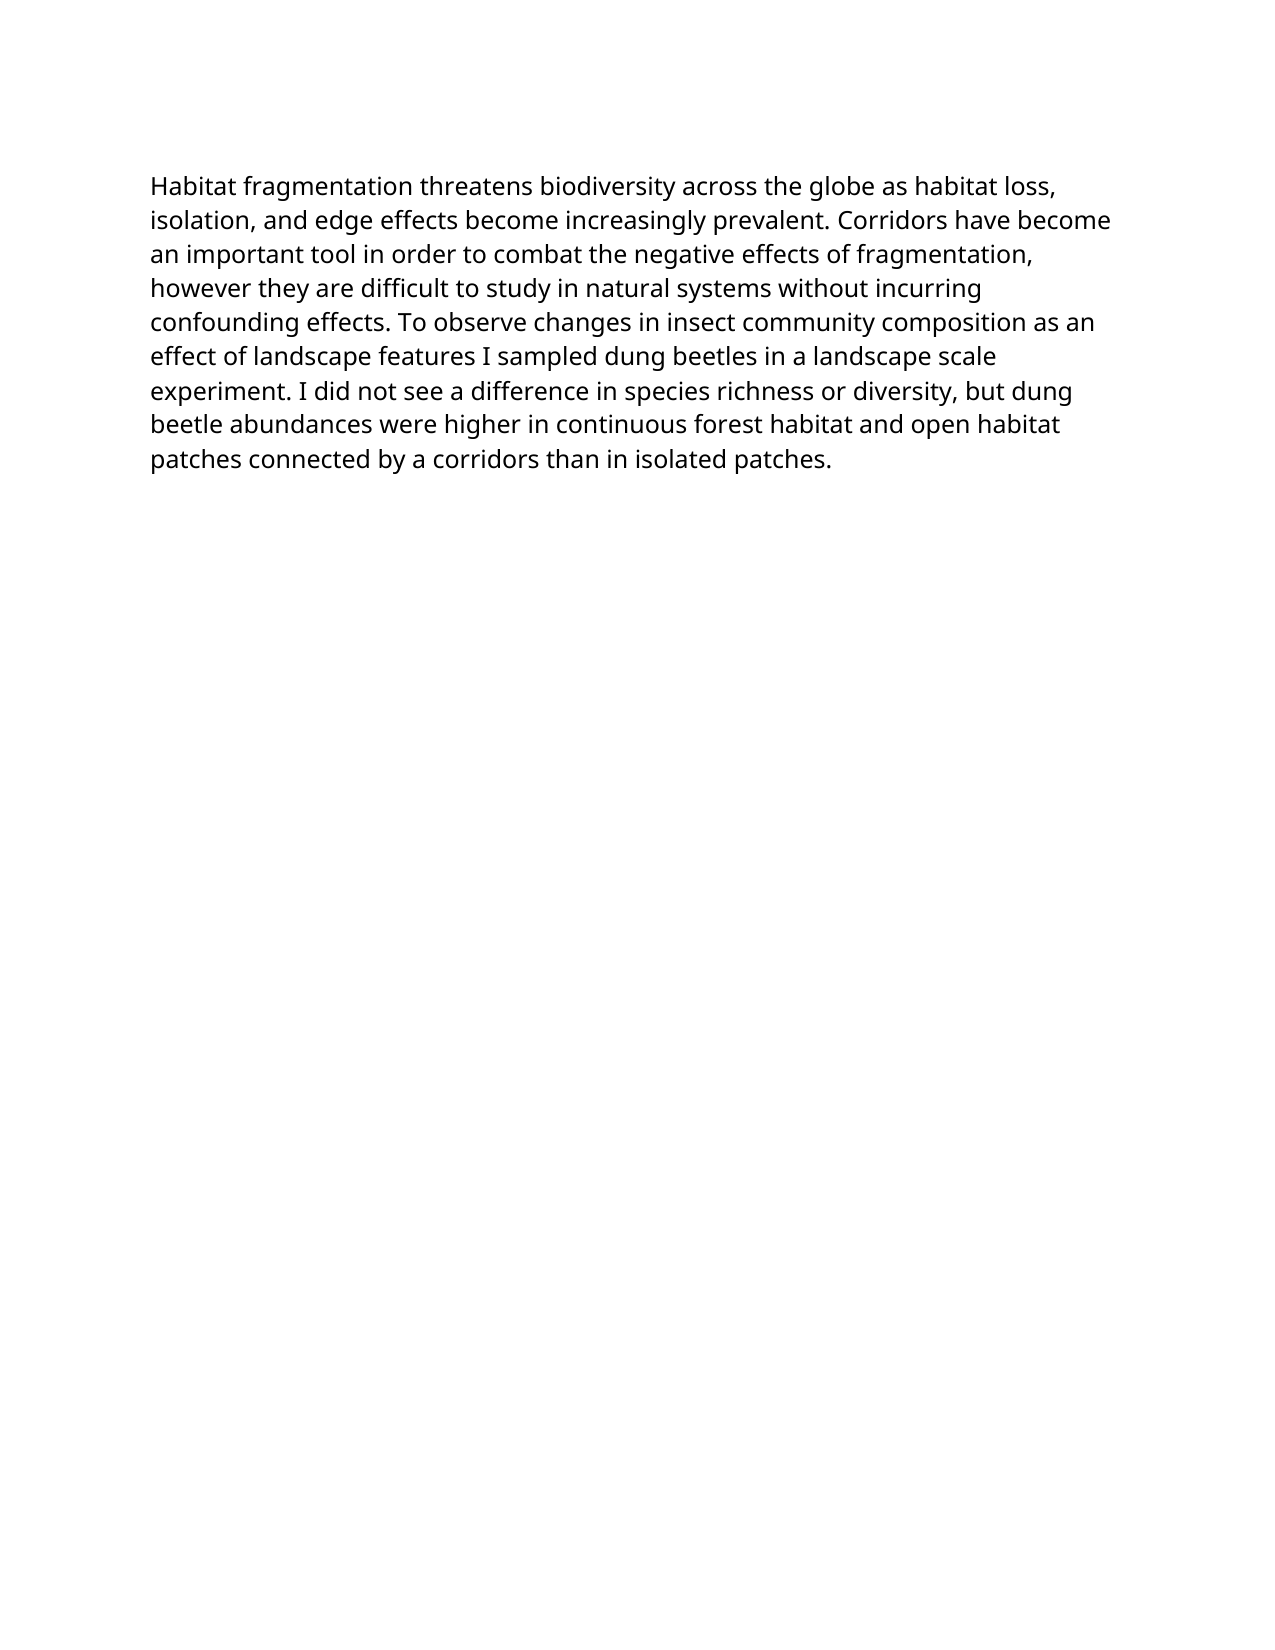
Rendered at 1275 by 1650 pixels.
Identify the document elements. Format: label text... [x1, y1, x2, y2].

text Habitat fragmentation threatens biodiversity across the globe as habitat loss, isolation, and edge effects become increasingly prevalent. Corridors have become an important tool in order to combat the negative effects of fragmentation, however they are difficult to study in natural systems without incurring confounding effects. To observe changes in insect community composition as an effect of landscape features I sampled dung beetles in a landscape scale experiment. I did not see a difference in species richness or diversity, but dung beetle abundances were higher in continuous forest habitat and open habitat patches connected by a corridors than in isolated patches. [150, 169, 1125, 475]
